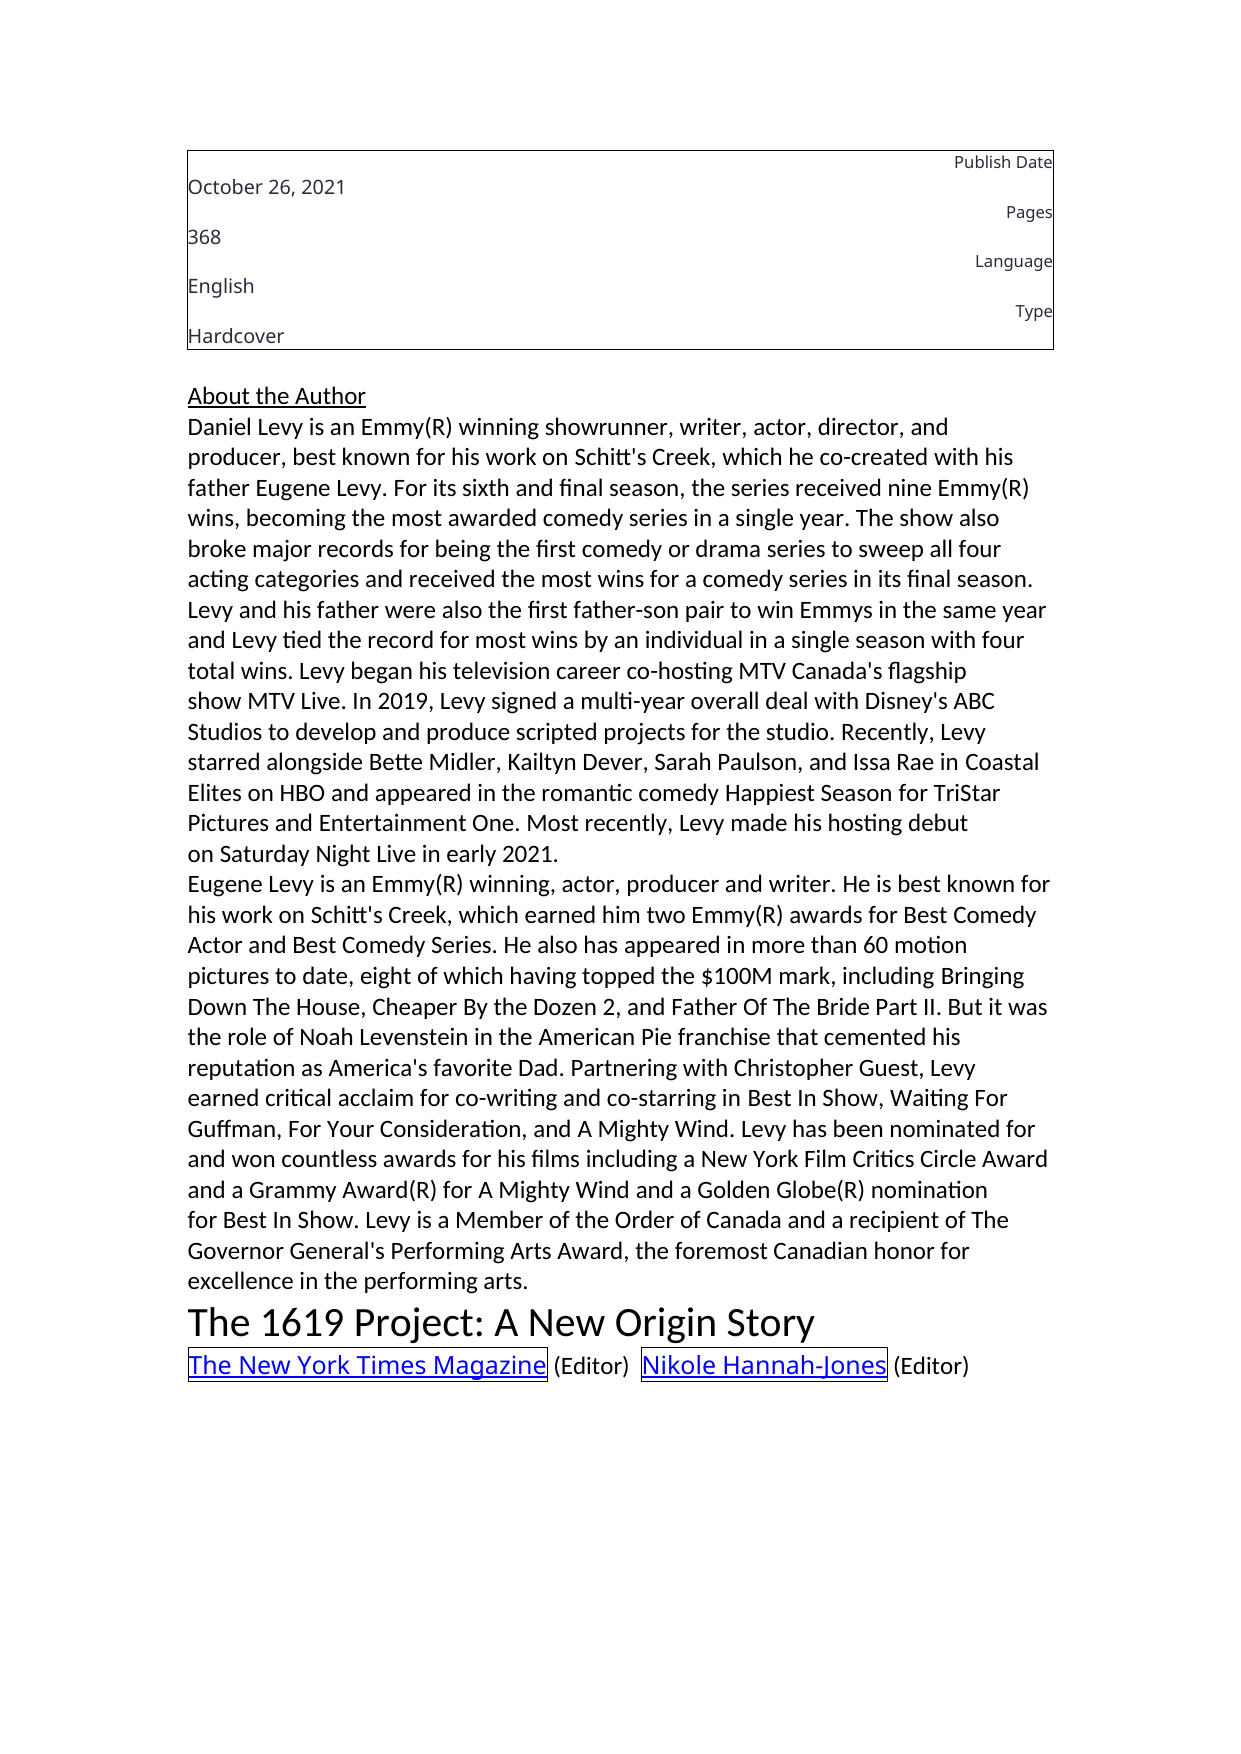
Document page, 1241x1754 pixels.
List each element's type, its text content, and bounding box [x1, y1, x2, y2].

text Hardcover [188, 322, 1053, 349]
text The 1619 Project: A New Origin Story [187, 1296, 1053, 1347]
text About the Author [187, 380, 1053, 411]
text Eugene Levy is an Emmy(R) winning, actor, producer and writer. He is best known for his work on Schitt's Creek, which earned him two Emmy(R) awards for Best Comedy Actor and Best Comedy Series. He also has appeared in more than 60 motion pictures to date, eight of which having topped the $100M mark, including Bringing Down The House, Cheaper By the Dozen 2, and Father Of The Bride Part II. But it was the role of Noah Levenstein in the American Pie franchise that cemented his reputation as America's favorite Dad. Partnering with Christopher Guest, Levy earned critical acclaim for co-writing and co-starring in Best In Show, Waiting For Guffman, For Your Consideration, and A Mighty Wind. Levy has been nominated for and won countless awards for his films including a New York Film Critics Circle Award and a Grammy Award(R) for A Mighty Wind and a Golden Globe(R) nomination for Best In Show. Levy is a Member of the Order of Canada and a recipient of The Governor General's Performing Arts Award, the foremost Canadian honor for excellence in the performing arts. [187, 869, 1053, 1296]
text Daniel Levy is an Emmy(R) winning showrunner, writer, actor, director, and producer, best known for his work on Schitt's Creek, which he co-created with his father Eugene Levy. For its sixth and final season, the series received nine Emmy(R) wins, becoming the most awarded comedy series in a single year. The show also broke major records for being the first comedy or drama series to sweep all four acting categories and received the most wins for a comedy series in its final season. Levy and his father were also the first father-son pair to win Emmys in the same year and Levy tied the record for most wins by an individual in a single season with four total wins. Levy began his television career co-hosting MTV Canada's flagship show MTV Live. In 2019, Levy signed a multi-year overall deal with Disney's ABC Studios to develop and produce scripted projects for the studio. Recently, Levy starred alongside Bette Midler, Kailtyn Dever, Sarah Paulson, and Issa Rae in Coastal Elites on HBO and appeared in the romantic comedy Happiest Season for TriStar Pictures and Entertainment One. Most recently, Levy made his hosting debut on Saturday Night Live in early 2021. [187, 411, 1053, 869]
text Pages [188, 200, 1053, 223]
text The New York Times Magazine (Editor) Nikole Hannah-Jones (Editor) [642, 1348, 887, 1376]
text Publish Date [188, 151, 1053, 173]
text October 26, 2021 [188, 173, 1053, 200]
text The New York Times Magazine (Editor) Nikole Hannah-Jones (Editor) [189, 1348, 547, 1376]
text Language [188, 250, 1053, 273]
text English [188, 273, 1053, 299]
text 368 [188, 223, 1053, 250]
text Type [188, 299, 1053, 322]
text The New York Times Magazine (Editor) Nikole Hannah-Jones (Editor) [888, 1347, 1053, 1382]
